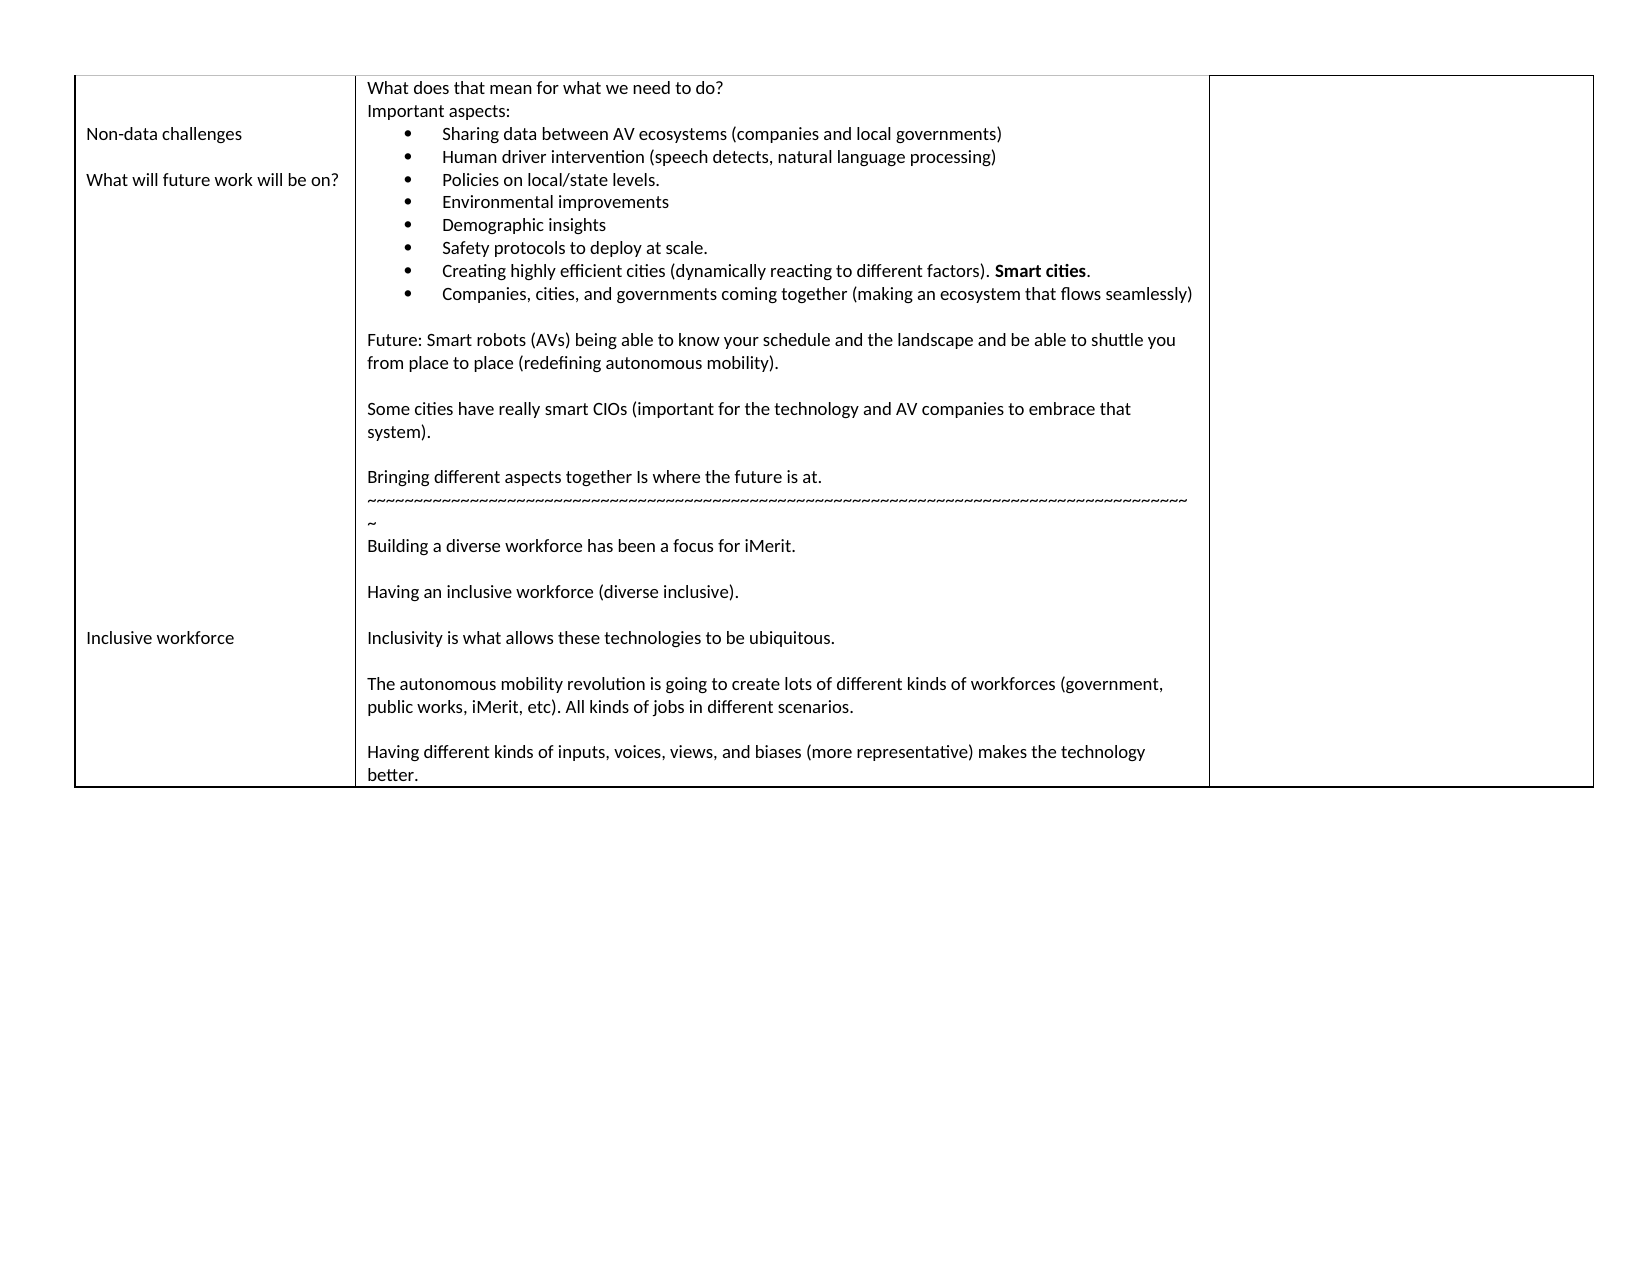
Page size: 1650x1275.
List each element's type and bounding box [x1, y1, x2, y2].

table_cell [1210, 76, 1593, 786]
